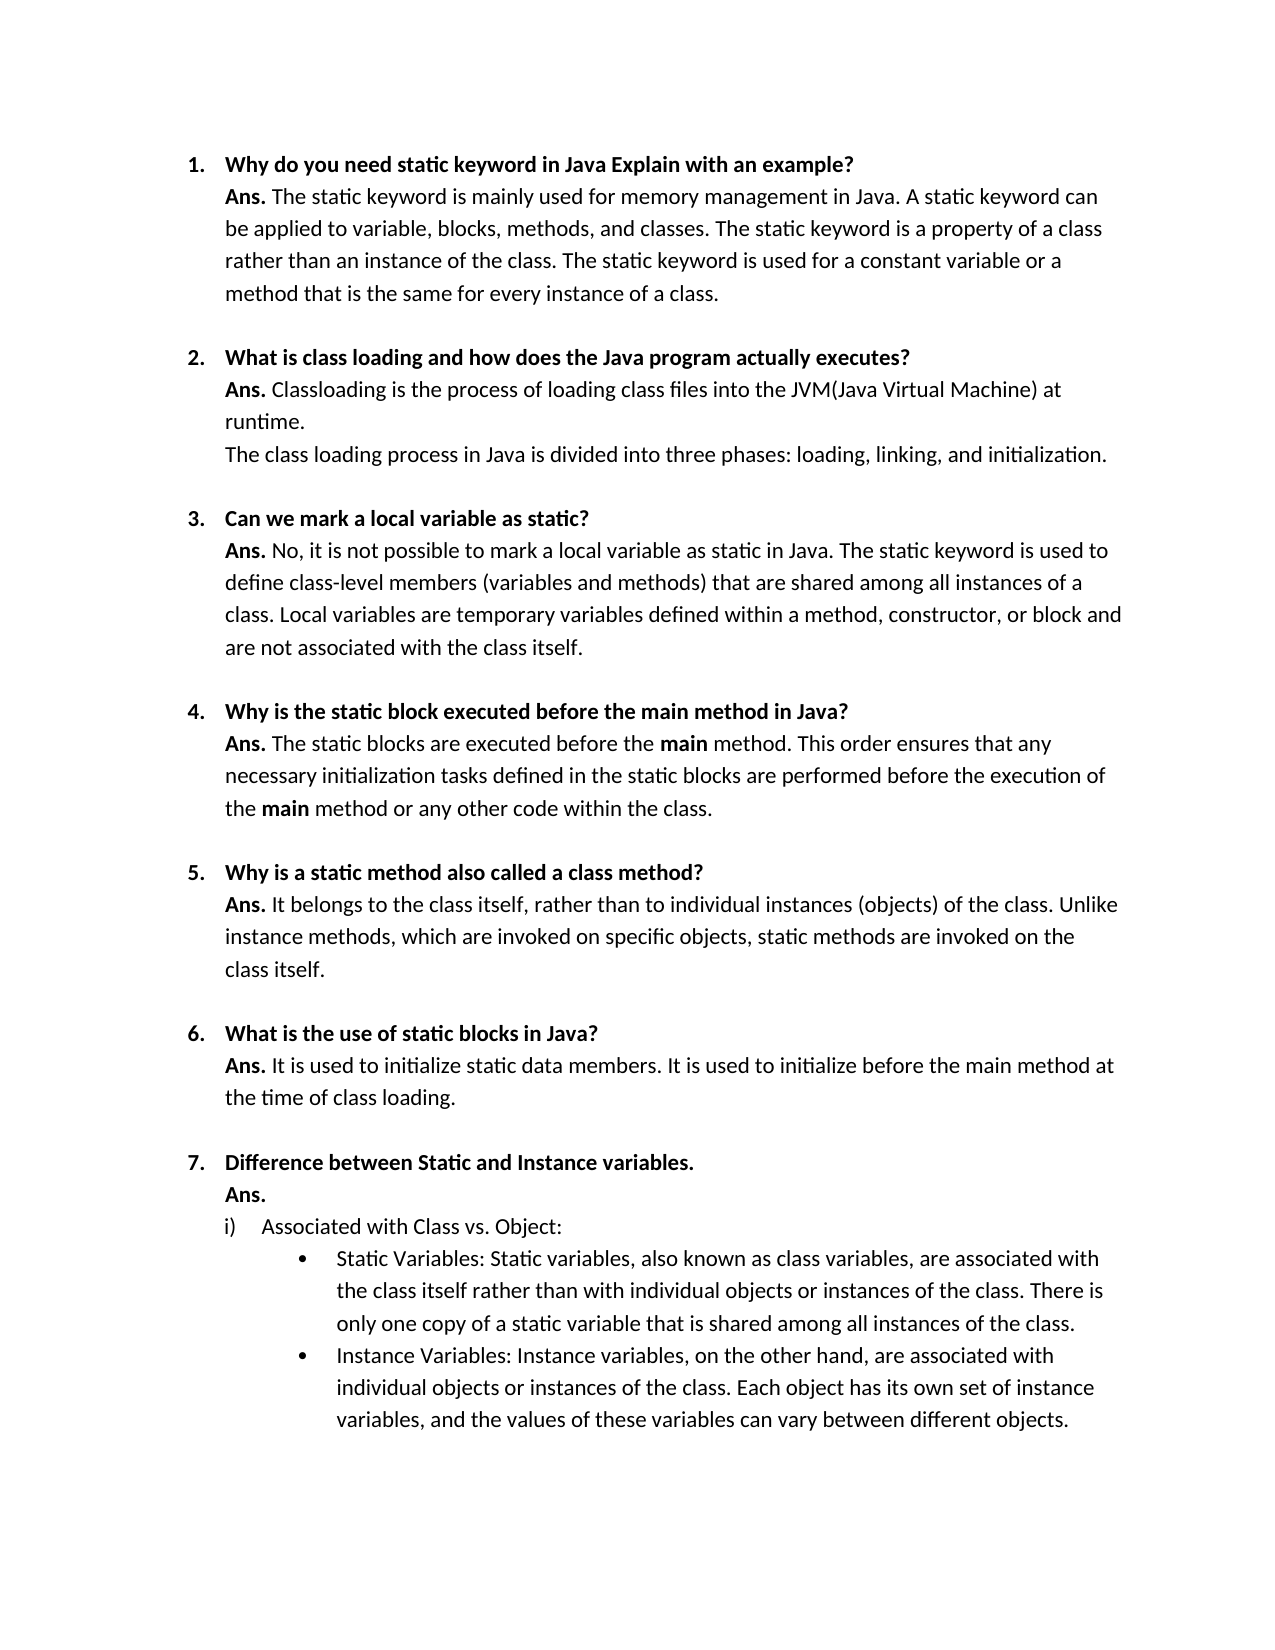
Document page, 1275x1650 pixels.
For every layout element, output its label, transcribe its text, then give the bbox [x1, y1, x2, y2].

list What is the use of static blocks in Java? [187, 1019, 1125, 1047]
list Ans. It belongs to the class itself, rather than to individual instances (objects) of the class. Unlike instance methods, which are invoked on specific objects, static methods are invoked on the class itself. [225, 890, 1125, 983]
list Ans. [225, 1180, 1125, 1208]
list Ans. Classloading is the process of loading class files into the JVM(Java Virtual Machine) at runtime. [225, 375, 1125, 436]
list Associated with Class vs. Object: [224, 1212, 1125, 1240]
list Why is the static block executed before the main method in Java? [187, 697, 1125, 725]
list Can we mark a local variable as static? [187, 504, 1125, 532]
list Instance Variables: Instance variables, on the other hand, are associated with individual objects or instances of the class. Each object has its own set of instance variables, and the values of these variables can vary between different objects. [299, 1341, 1125, 1433]
list Ans. It is used to initialize static data members. It is used to initialize before the main method at the time of class loading. [225, 1051, 1125, 1111]
list Static Variables: Static variables, also known as class variables, are associated with the class itself rather than with individual objects or instances of the class. There is only one copy of a static variable that is shared among all instances of the class. [299, 1244, 1125, 1337]
list The class loading process in Java is divided into three phases: loading, linking, and initialization. [225, 440, 1125, 468]
list Difference between Static and Instance variables. [187, 1148, 1125, 1176]
list Ans. No, it is not possible to mark a local variable as static in Java. The static keyword is used to define class-level members (variables and methods) that are shared among all instances of a class. Local variables are temporary variables defined within a method, constructor, or block and are not associated with the class itself. [225, 536, 1125, 661]
list What is class loading and how does the Java program actually executes? [187, 343, 1125, 371]
list Ans. The static keyword is mainly used for memory management in Java. A static keyword can be applied to variable, blocks, methods, and classes. The static keyword is a property of a class rather than an instance of the class. The static keyword is used for a constant variable or a method that is the same for every instance of a class. [225, 182, 1125, 307]
list Why is a static method also called a class method? [187, 858, 1125, 886]
list Why do you need static keyword in Java Explain with an example? [187, 150, 1125, 178]
list Ans. The static blocks are executed before the main method. This order ensures that any necessary initialization tasks defined in the static blocks are performed before the execution of the main method or any other code within the class. [225, 729, 1125, 822]
